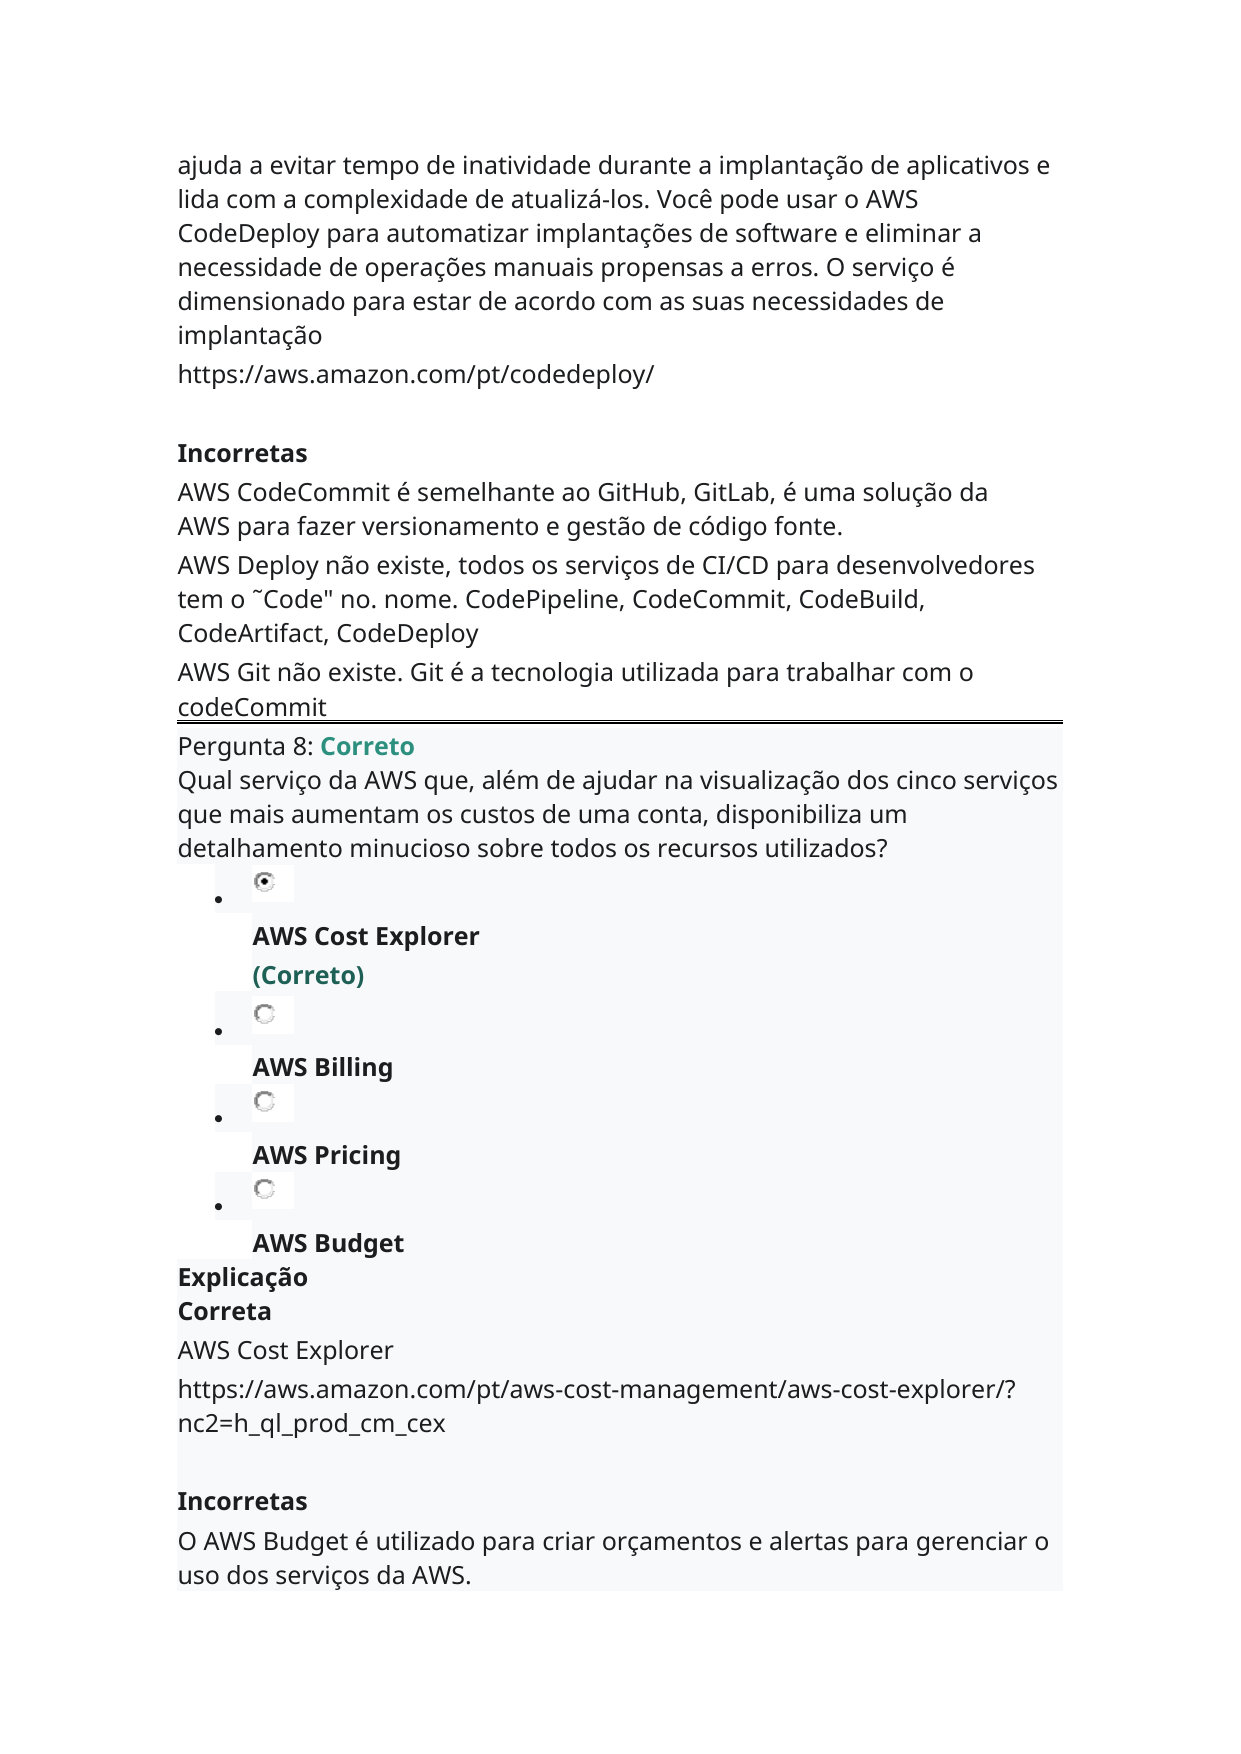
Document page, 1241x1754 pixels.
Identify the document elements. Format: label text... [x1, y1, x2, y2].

text Incorretas [177, 435, 1063, 469]
text Explicação [177, 1259, 1063, 1293]
text AWS Cost Explorer [177, 1332, 1063, 1367]
text AWS Git não existe. Git é a tecnologia utilizada para trabalhar com o codeCommit [177, 655, 1063, 720]
text O AWS Budget é utilizado para criar orçamentos e alertas para gerenciar o uso dos serviços da AWS. [177, 1523, 1063, 1591]
text (Correto) [252, 957, 1063, 991]
text AWS Deploy não existe, todos os serviços de CI/CD para desenvolvedores tem o ˜Code" no. nome. CodePipeline, CodeCommit, CodeBuild, CodeArtifact, CodeDeploy [177, 548, 1063, 650]
text AWS Budget [252, 1225, 1063, 1259]
text Correta [177, 1293, 1063, 1327]
text Incorretas [177, 1484, 1063, 1518]
text Pergunta 8: Correto [177, 728, 1063, 762]
text Qual serviço da AWS que, além de ajudar na visualização dos cinco serviços que mais aumentam os custos de uma conta, disponibiliza um detalhamento minucioso sobre todos os recursos utilizados? [177, 762, 1063, 864]
text AWS Billing [252, 1050, 1063, 1084]
text https://aws.amazon.com/pt/codedeploy/ [177, 357, 1063, 391]
text https://aws.amazon.com/pt/aws-cost-management/aws-cost-explorer/?nc2=h_ql_prod_cm_cex [177, 1372, 1063, 1440]
text AWS CodeCommit é semelhante ao GitHub, GitLab, é uma solução da AWS para fazer versionamento e gestão de código fonte. [177, 474, 1063, 543]
text AWS Cost Explorer [252, 918, 1063, 952]
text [177, 148, 1063, 352]
text AWS Pricing [252, 1138, 1063, 1172]
